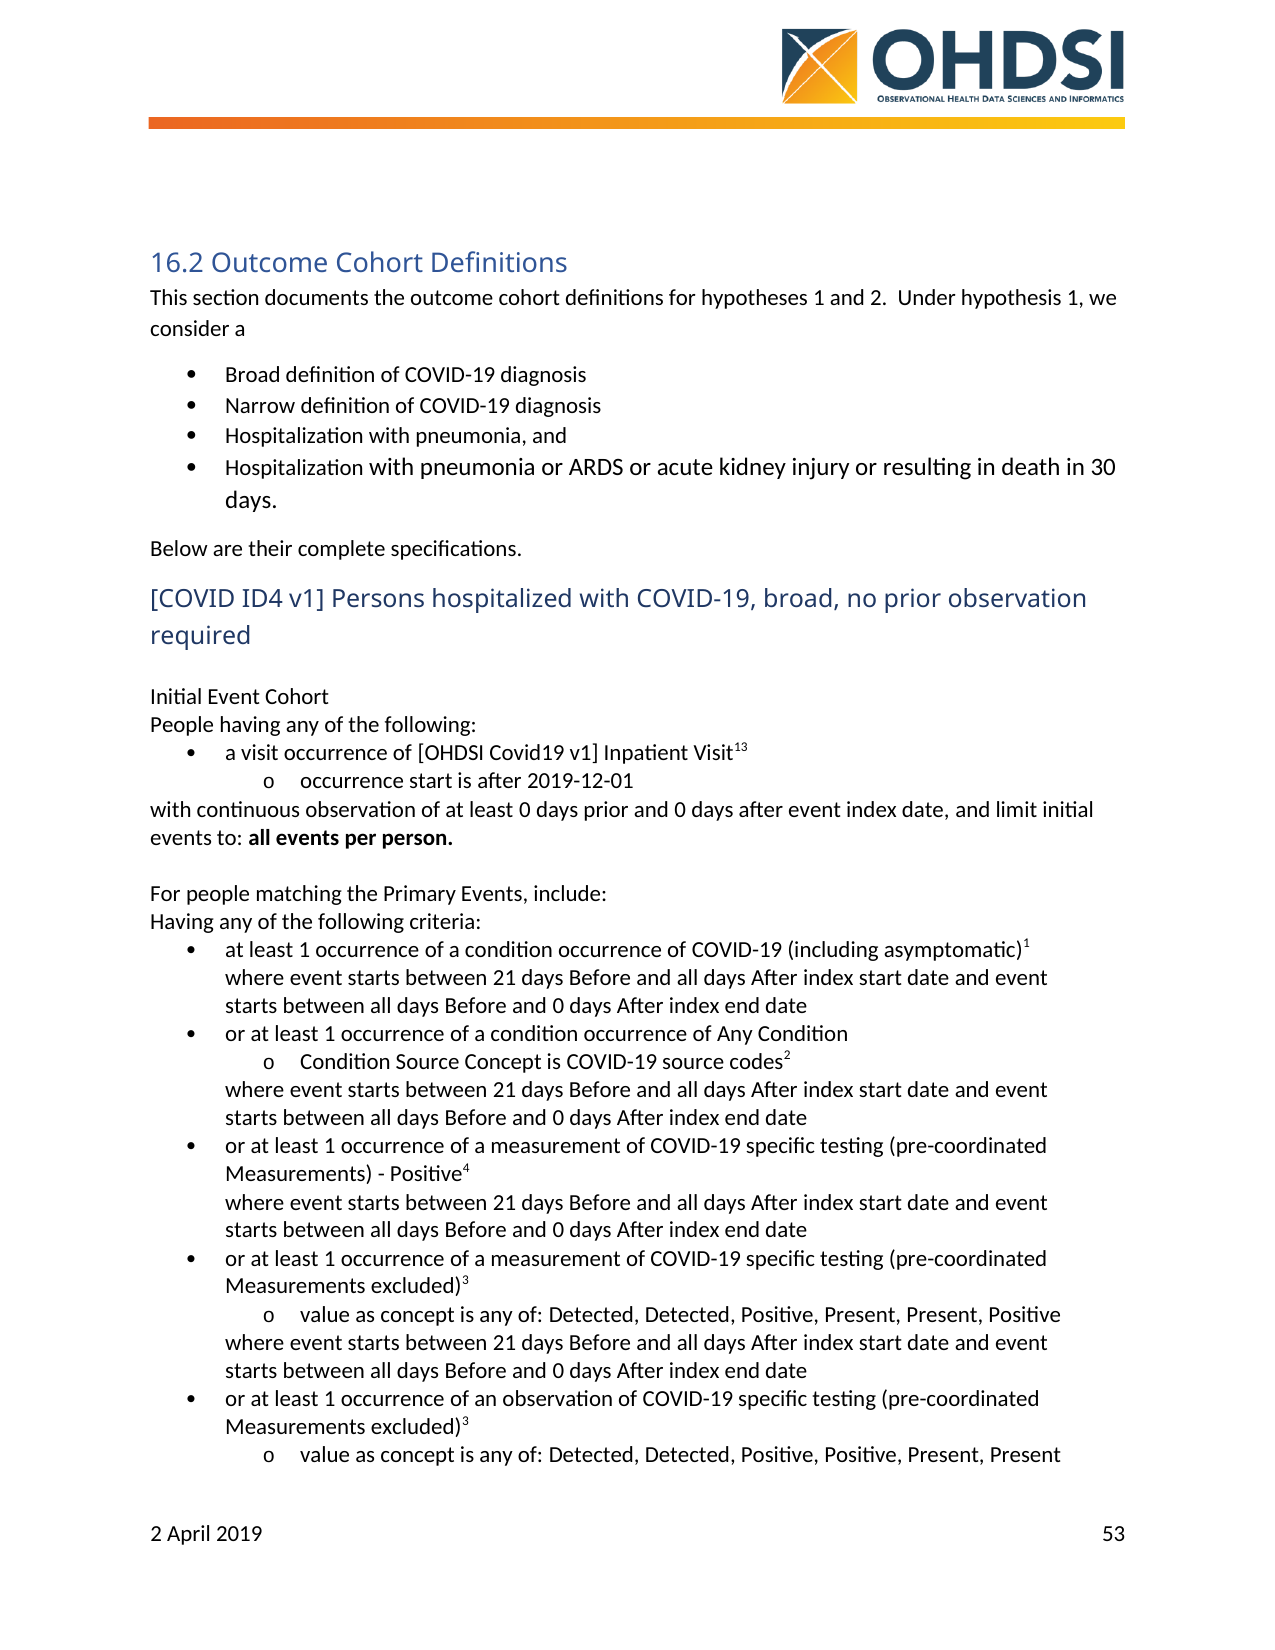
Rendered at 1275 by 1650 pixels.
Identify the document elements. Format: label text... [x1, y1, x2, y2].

list a visit occurrence of [OHDSI Covid19 v1] Inpatient Visit13 [187, 738, 1125, 766]
list Hospitalization with pneumonia, and [187, 421, 1125, 449]
subtitle 16.2 Outcome Cohort Definitions [150, 244, 1125, 281]
text Having any of the following criteria: [150, 907, 1125, 935]
picture [764, 15, 1141, 118]
text with continuous observation of at least 0 days prior and 0 days after event index date, and limit initial events to: all events per person. [150, 795, 1125, 851]
list or at least 1 occurrence of a measurement of COVID-19 specific testing (pre-coordinated Measurements excluded)3 [187, 1244, 1125, 1300]
text This section documents the outcome cohort definitions for hypotheses 1 and 2. Under hypothesis 1, we consider a [150, 283, 1125, 342]
list Hospitalization with pneumonia or ARDS or acute kidney injury or resulting in death in 30 days. [187, 451, 1125, 515]
list value as concept is any of: Detected, Detected, Positive, Present, Present, Positive [262, 1300, 1125, 1328]
list Narrow definition of COVID-19 diagnosis [187, 391, 1125, 419]
list or at least 1 occurrence of a condition occurrence of Any Condition [187, 1019, 1125, 1047]
list Condition Source Concept is COVID-19 source codes2 [262, 1047, 1125, 1076]
text Below are their complete specifications. [150, 534, 1125, 562]
list at least 1 occurrence of a condition occurrence of COVID-19 (including asymptomatic)1 [187, 935, 1125, 963]
list or at least 1 occurrence of a measurement of COVID-19 specific testing (pre-coordinated Measurements) - Positive4 [187, 1132, 1125, 1188]
text People having any of the following: [150, 710, 1125, 738]
list Broad definition of COVID-19 diagnosis [187, 361, 1125, 389]
text For people matching the Primary Events, include: [150, 879, 1125, 907]
list or at least 1 occurrence of an observation of COVID-19 specific testing (pre-coordinated Measurements excluded)3 [187, 1384, 1125, 1440]
text Initial Event Cohort [150, 682, 1125, 710]
list occurrence start is after 2019-12-01 [262, 766, 1125, 795]
subtitle [COVID ID4 v1] Persons hospitalized with COVID-19, broad, no prior observation required [150, 581, 1125, 651]
list value as concept is any of: Detected, Detected, Positive, Positive, Present, Present [262, 1440, 1125, 1469]
